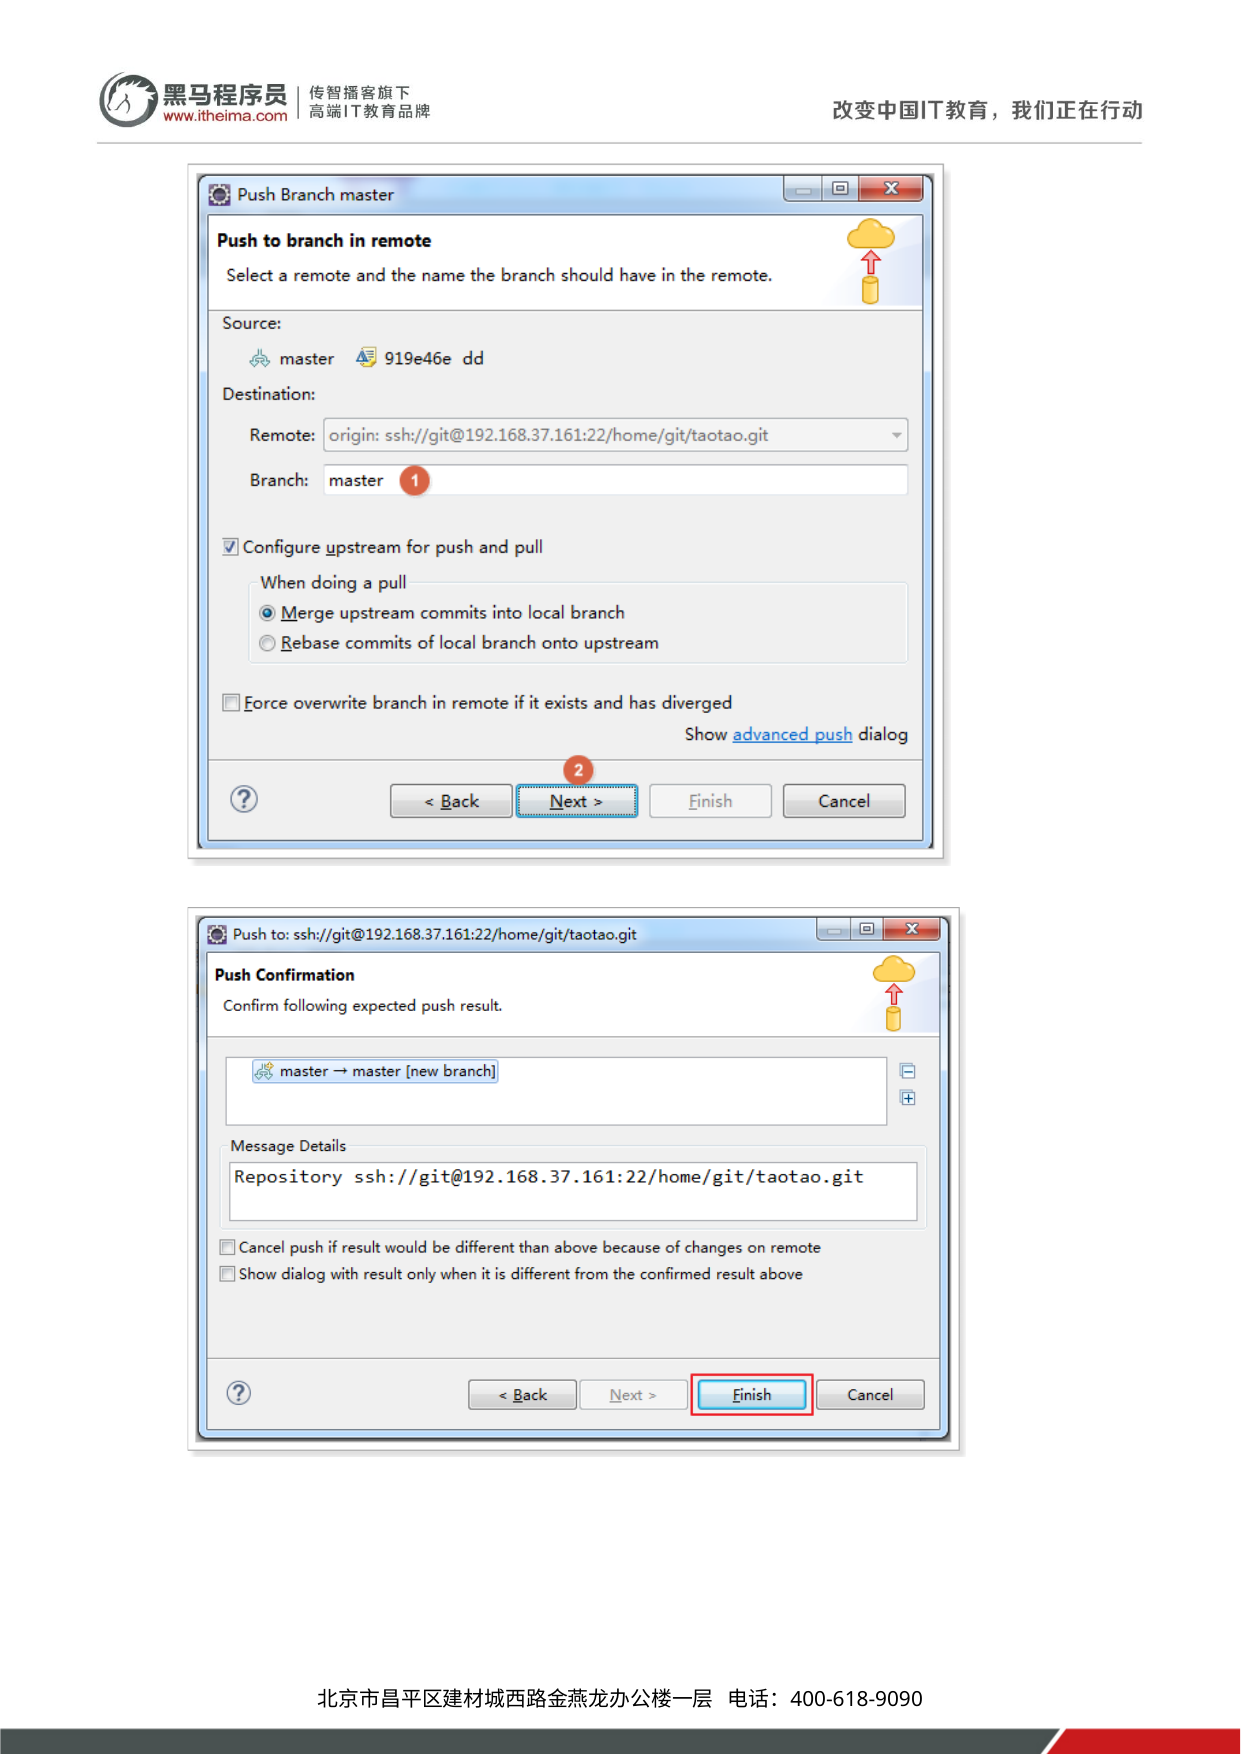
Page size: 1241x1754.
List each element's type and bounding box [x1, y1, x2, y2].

picture [0, 1, 1241, 151]
picture [187, 162, 951, 866]
picture [187, 907, 966, 1457]
picture [0, 1669, 1241, 1754]
